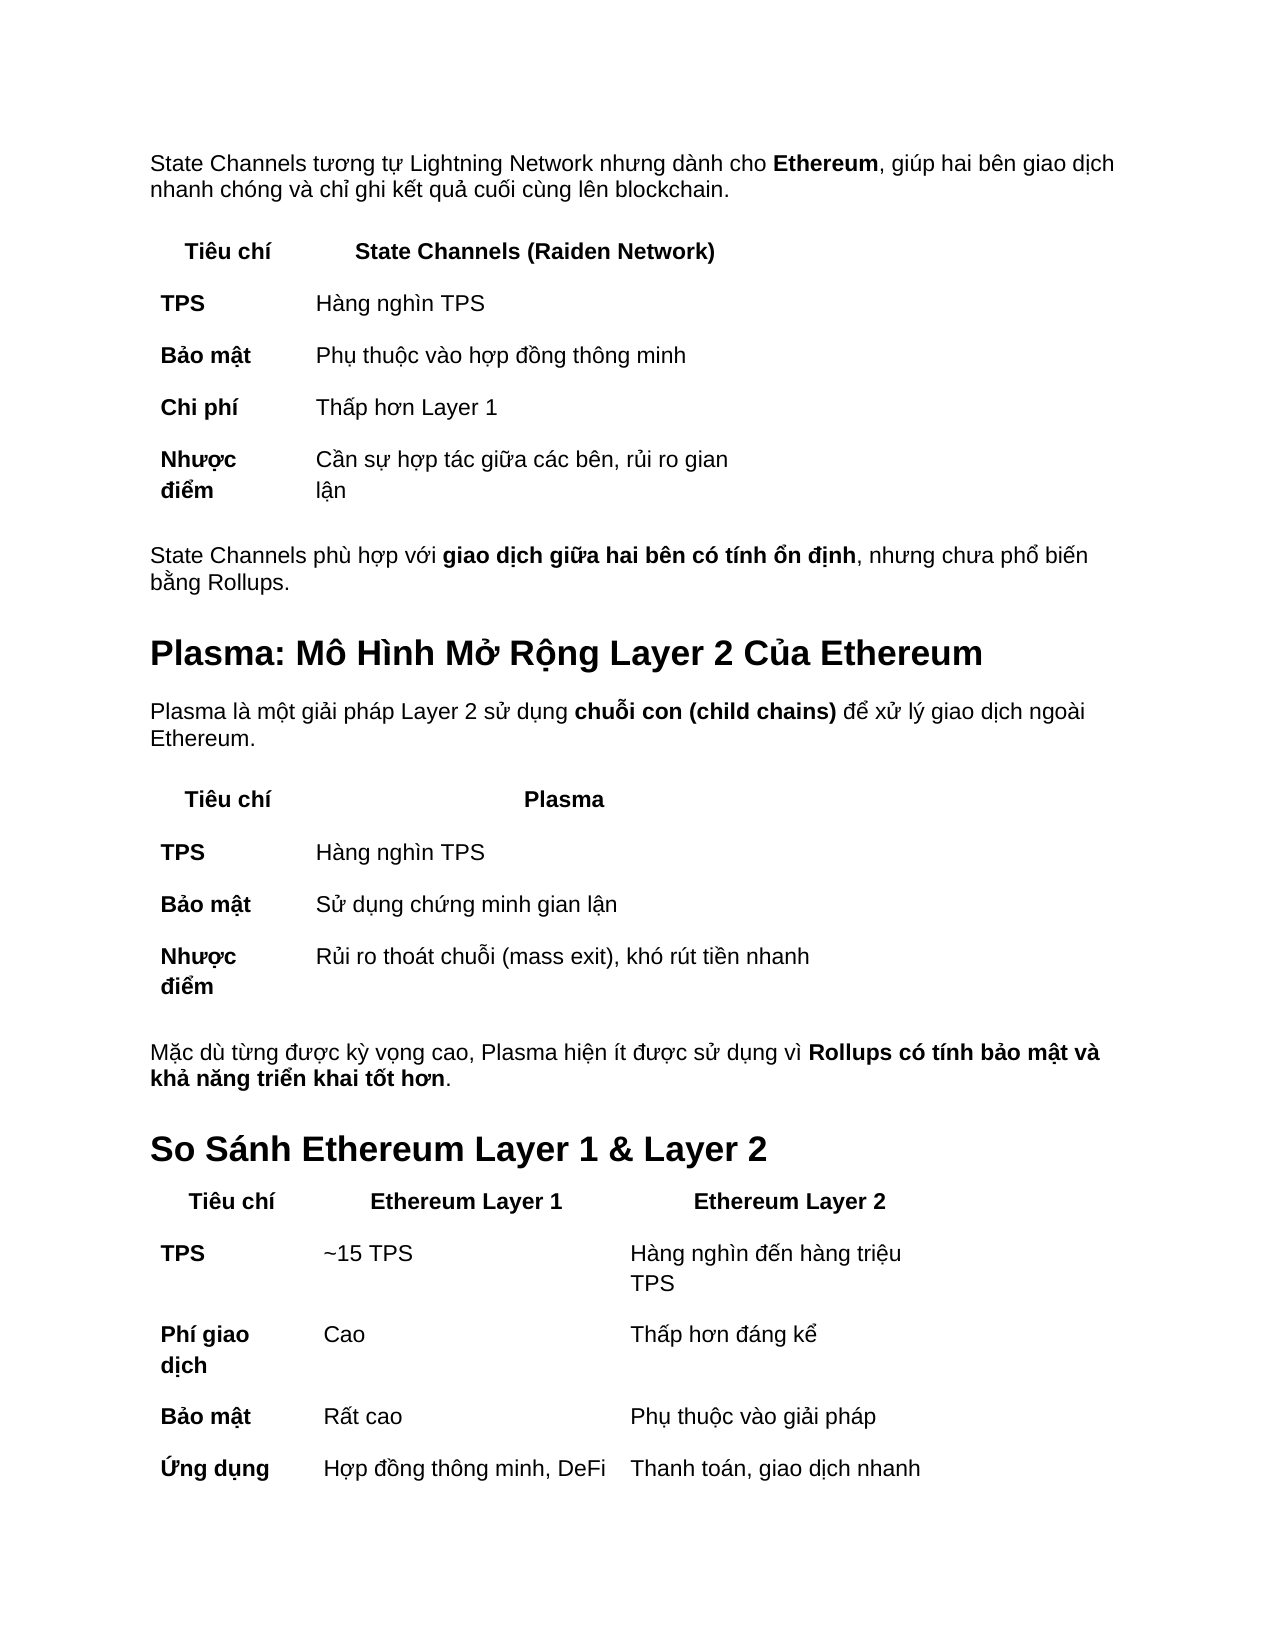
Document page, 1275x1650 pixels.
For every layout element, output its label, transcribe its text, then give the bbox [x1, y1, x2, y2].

table_cell Hàng nghìn TPS [305, 828, 823, 880]
table_cell Ứng dụng [150, 1444, 313, 1496]
table_cell Thanh toán, giao dịch nhanh [620, 1444, 959, 1496]
subtitle So Sánh Ethereum Layer 1 & Layer 2 [150, 1129, 1125, 1169]
table_header Tiêu chí [150, 1178, 313, 1230]
table_header State Channels (Raiden Network) [305, 228, 765, 280]
table_cell Cần sự hợp tác giữa các bên, rủi ro gian lận [305, 436, 765, 517]
table_header Tiêu chí [150, 228, 305, 280]
table_cell Bảo mật [150, 1392, 313, 1444]
text Plasma là một giải pháp Layer 2 sử dụng chuỗi con (child chains) để xử lý giao dịch ngoài Ethereum. [150, 698, 1125, 751]
table_cell TPS [150, 828, 305, 880]
table_cell Thấp hơn đáng kể [620, 1311, 959, 1392]
table_header Plasma [305, 776, 823, 828]
text Mặc dù từng được kỳ vọng cao, Plasma hiện ít được sử dụng vì Rollups có tính bảo mật và khả năng triển khai tốt hơn. [150, 1038, 1125, 1091]
table_cell Hàng nghìn đến hàng triệu TPS [620, 1230, 959, 1311]
table_cell TPS [150, 1230, 313, 1311]
table_cell Hàng nghìn TPS [305, 280, 765, 332]
table_cell Nhược điểm [150, 436, 305, 517]
table_header Ethereum Layer 1 [313, 1178, 620, 1230]
table_cell TPS [150, 280, 305, 332]
table_cell Thấp hơn Layer 1 [305, 384, 765, 436]
table_cell Hợp đồng thông minh, DeFi [313, 1444, 620, 1496]
table_cell Phí giao dịch [150, 1311, 313, 1392]
table_header Ethereum Layer 2 [620, 1178, 959, 1230]
table_cell Bảo mật [150, 332, 305, 384]
table_cell Rất cao [313, 1392, 620, 1444]
table_cell Bảo mật [150, 880, 305, 932]
table_cell Phụ thuộc vào giải pháp [620, 1392, 959, 1444]
table_cell Sử dụng chứng minh gian lận [305, 880, 823, 932]
table_header Tiêu chí [150, 776, 305, 828]
table_cell Cao [313, 1311, 620, 1392]
text State Channels tương tự Lightning Network nhưng dành cho Ethereum, giúp hai bên giao dịch nhanh chóng và chỉ ghi kết quả cuối cùng lên blockchain. [150, 150, 1125, 203]
table_cell ~15 TPS [313, 1230, 620, 1311]
table_cell Rủi ro thoát chuỗi (mass exit), khó rút tiền nhanh [305, 932, 823, 1013]
table_cell Chi phí [150, 384, 305, 436]
text State Channels phù hợp với giao dịch giữa hai bên có tính ổn định, nhưng chưa phổ biến bằng Rollups. [150, 542, 1125, 595]
subtitle Plasma: Mô Hình Mở Rộng Layer 2 Của Ethereum [150, 632, 1125, 673]
table_cell Phụ thuộc vào hợp đồng thông minh [305, 332, 765, 384]
table_cell Nhược điểm [150, 932, 305, 1013]
